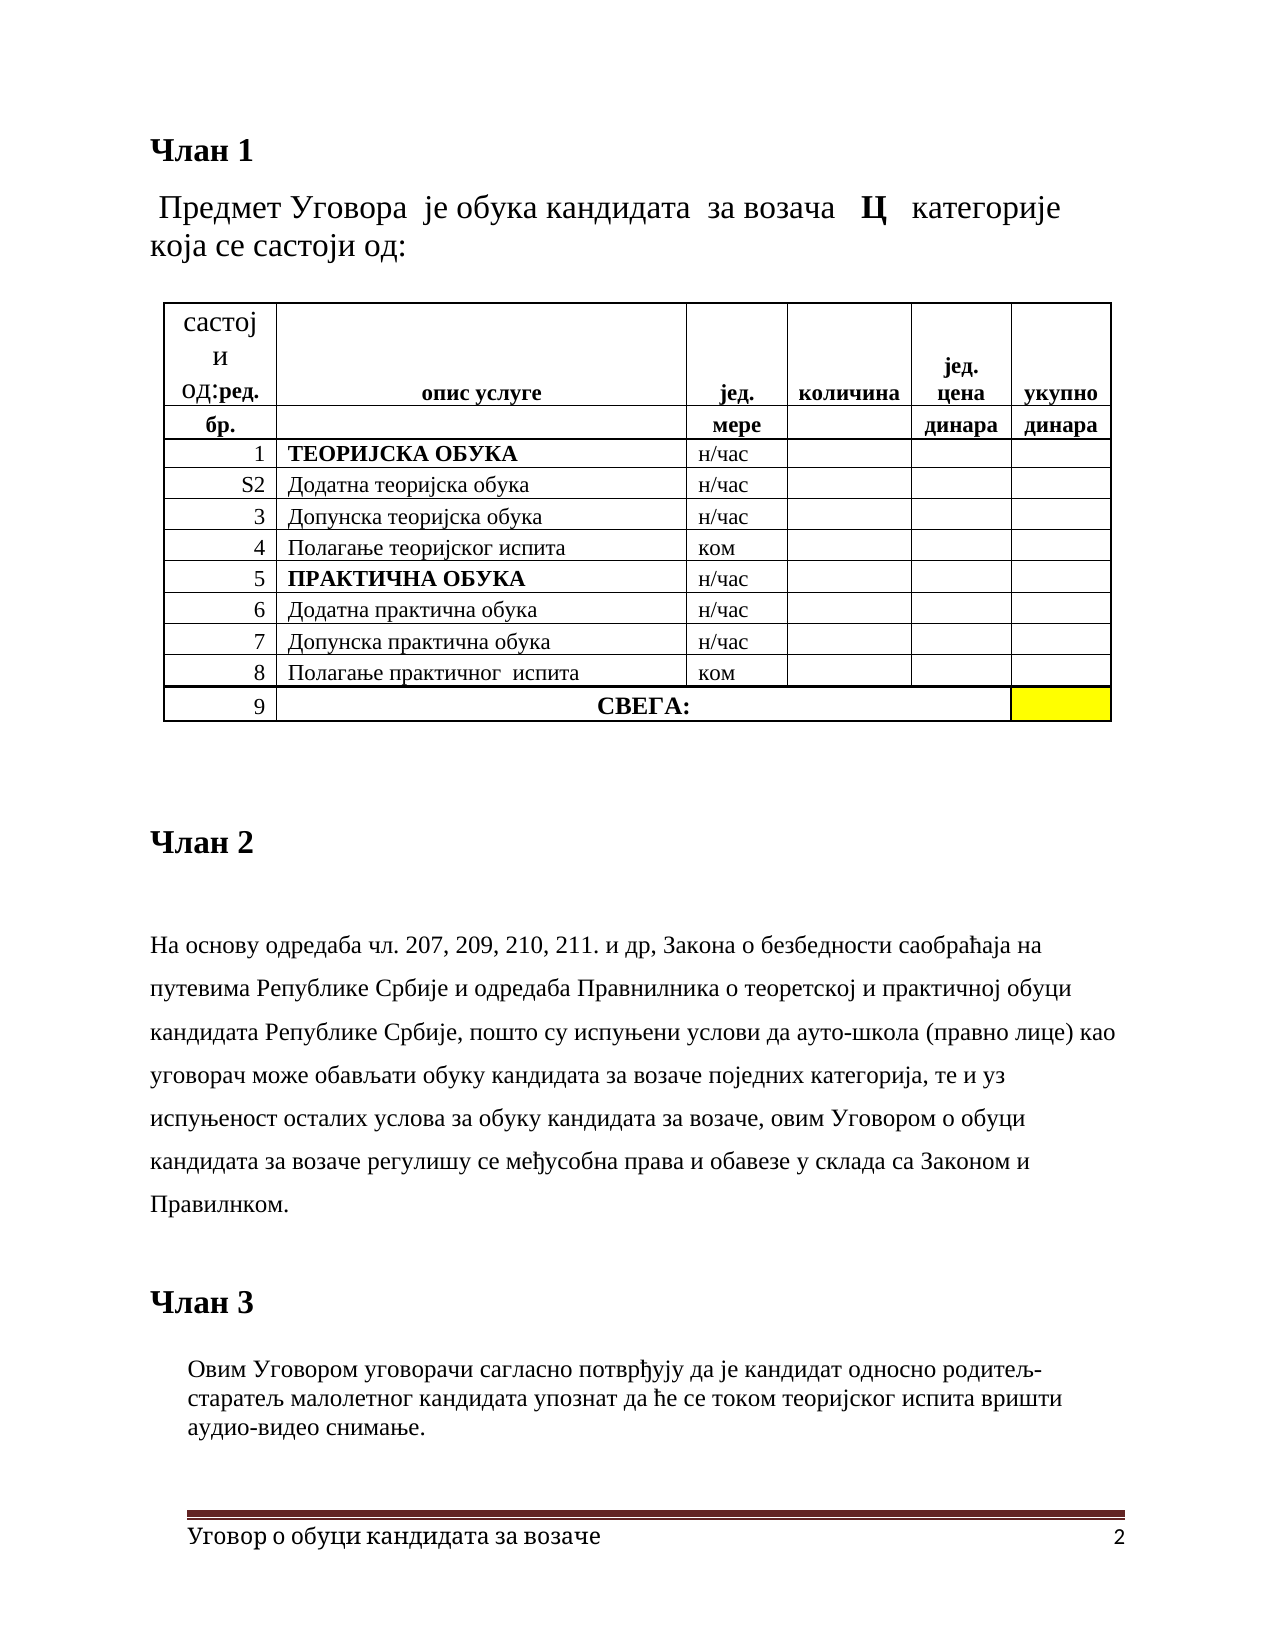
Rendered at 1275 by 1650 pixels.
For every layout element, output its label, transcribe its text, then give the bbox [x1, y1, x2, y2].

table_cell [788, 530, 911, 560]
table_cell н/час [687, 624, 787, 654]
table_cell н/час [687, 468, 787, 498]
table_cell 4 [165, 530, 276, 560]
table_cell [912, 468, 1011, 498]
table_cell [912, 655, 1011, 685]
text На основу одредаба чл. 207, 209, 210, 211. и др, Закона о безбедности саобраћаја на путевима Републике Србије и одредаба Правнилника о теоретској и практичној обуци кандидата Републике Србије, пошто су испуњени услови да ауто-школа (правно лице) као уговорач може обављати обуку кандидата за возаче поједних категорија, те и уз испуњеност осталих услова за обуку кандидата за возаче, овим Уговором о обуци кандидата за возаче регулишу се међусобна права и обавезе у склада са Законом и Правилнком. [150, 930, 1125, 1218]
table_cell ком [687, 530, 787, 560]
table_cell [788, 593, 911, 623]
table_cell н/час [687, 499, 787, 529]
table_cell [1012, 561, 1110, 592]
table_cell [1012, 530, 1110, 560]
table_cell [788, 406, 911, 438]
table_cell [1012, 440, 1110, 467]
table_cell ком [687, 655, 787, 685]
text Члан 3 [150, 1282, 1125, 1321]
table_cell [1012, 499, 1110, 529]
table_cell [912, 440, 1011, 467]
table_cell [1012, 624, 1110, 654]
table_cell S2 [165, 468, 276, 498]
table_cell [912, 624, 1011, 654]
table_cell [788, 561, 911, 592]
table_cell 9 [165, 688, 276, 720]
table_cell [1012, 688, 1110, 720]
table_cell Додатна практична обука [277, 593, 686, 623]
table_cell бр. [165, 406, 276, 438]
table_cell ПРАКТИЧНА ОБУКА [277, 561, 686, 592]
table_header укупно [1012, 304, 1110, 405]
table_cell Допунска практична обука [277, 624, 686, 654]
table_cell [912, 561, 1011, 592]
text Предмет Уговора је обука кандидата за возача Ц категорије која се састоји од: [150, 187, 1125, 264]
table_cell динара [912, 406, 1011, 438]
table_cell [788, 440, 911, 467]
table_cell 3 [165, 499, 276, 529]
table_cell Додатна теоријска обука [277, 468, 686, 498]
table_cell [912, 499, 1011, 529]
table_cell мере [687, 406, 787, 438]
table_cell 6 [165, 593, 276, 623]
table_cell 8 [165, 655, 276, 685]
table_cell н/час [687, 440, 787, 467]
table_cell [1012, 468, 1110, 498]
table_cell [788, 624, 911, 654]
table_cell [277, 406, 686, 438]
text Члан 1 [150, 130, 1125, 168]
table_cell СВЕГА: [277, 688, 1010, 720]
table_cell [912, 593, 1011, 623]
table_header јед. [687, 304, 787, 405]
table_cell [912, 530, 1011, 560]
table_cell 5 [165, 561, 276, 592]
text Члан 2 [150, 822, 1125, 861]
table_cell н/час [687, 561, 787, 592]
table_cell [788, 468, 911, 498]
table_cell [788, 499, 911, 529]
table_cell н/час [687, 593, 787, 623]
table_cell ТЕОРИЈСКА ОБУКА [277, 440, 686, 467]
table_cell [1012, 655, 1110, 685]
table_cell Полагање практичног испита [277, 655, 686, 685]
text Овим Уговором уговорачи сагласно потврђују да је кандидат односно родитељ-старатељ малолетног кандидата упознат да ће се током теоријског испита вришти аудио-видео снимање. [187, 1354, 1125, 1441]
table_cell [788, 655, 911, 685]
table_cell Полагање теоријског испита [277, 530, 686, 560]
table_header опис услуге [277, 304, 686, 405]
table_cell Допунска теоријска обука [277, 499, 686, 529]
table_cell динара [1012, 406, 1110, 438]
table_cell [1012, 593, 1110, 623]
table_header јед. цена [912, 304, 1011, 405]
table_header количина [788, 304, 911, 405]
table_cell 1 [165, 440, 276, 467]
table_cell 7 [165, 624, 276, 654]
table_header састоји од:ред. [165, 304, 276, 405]
